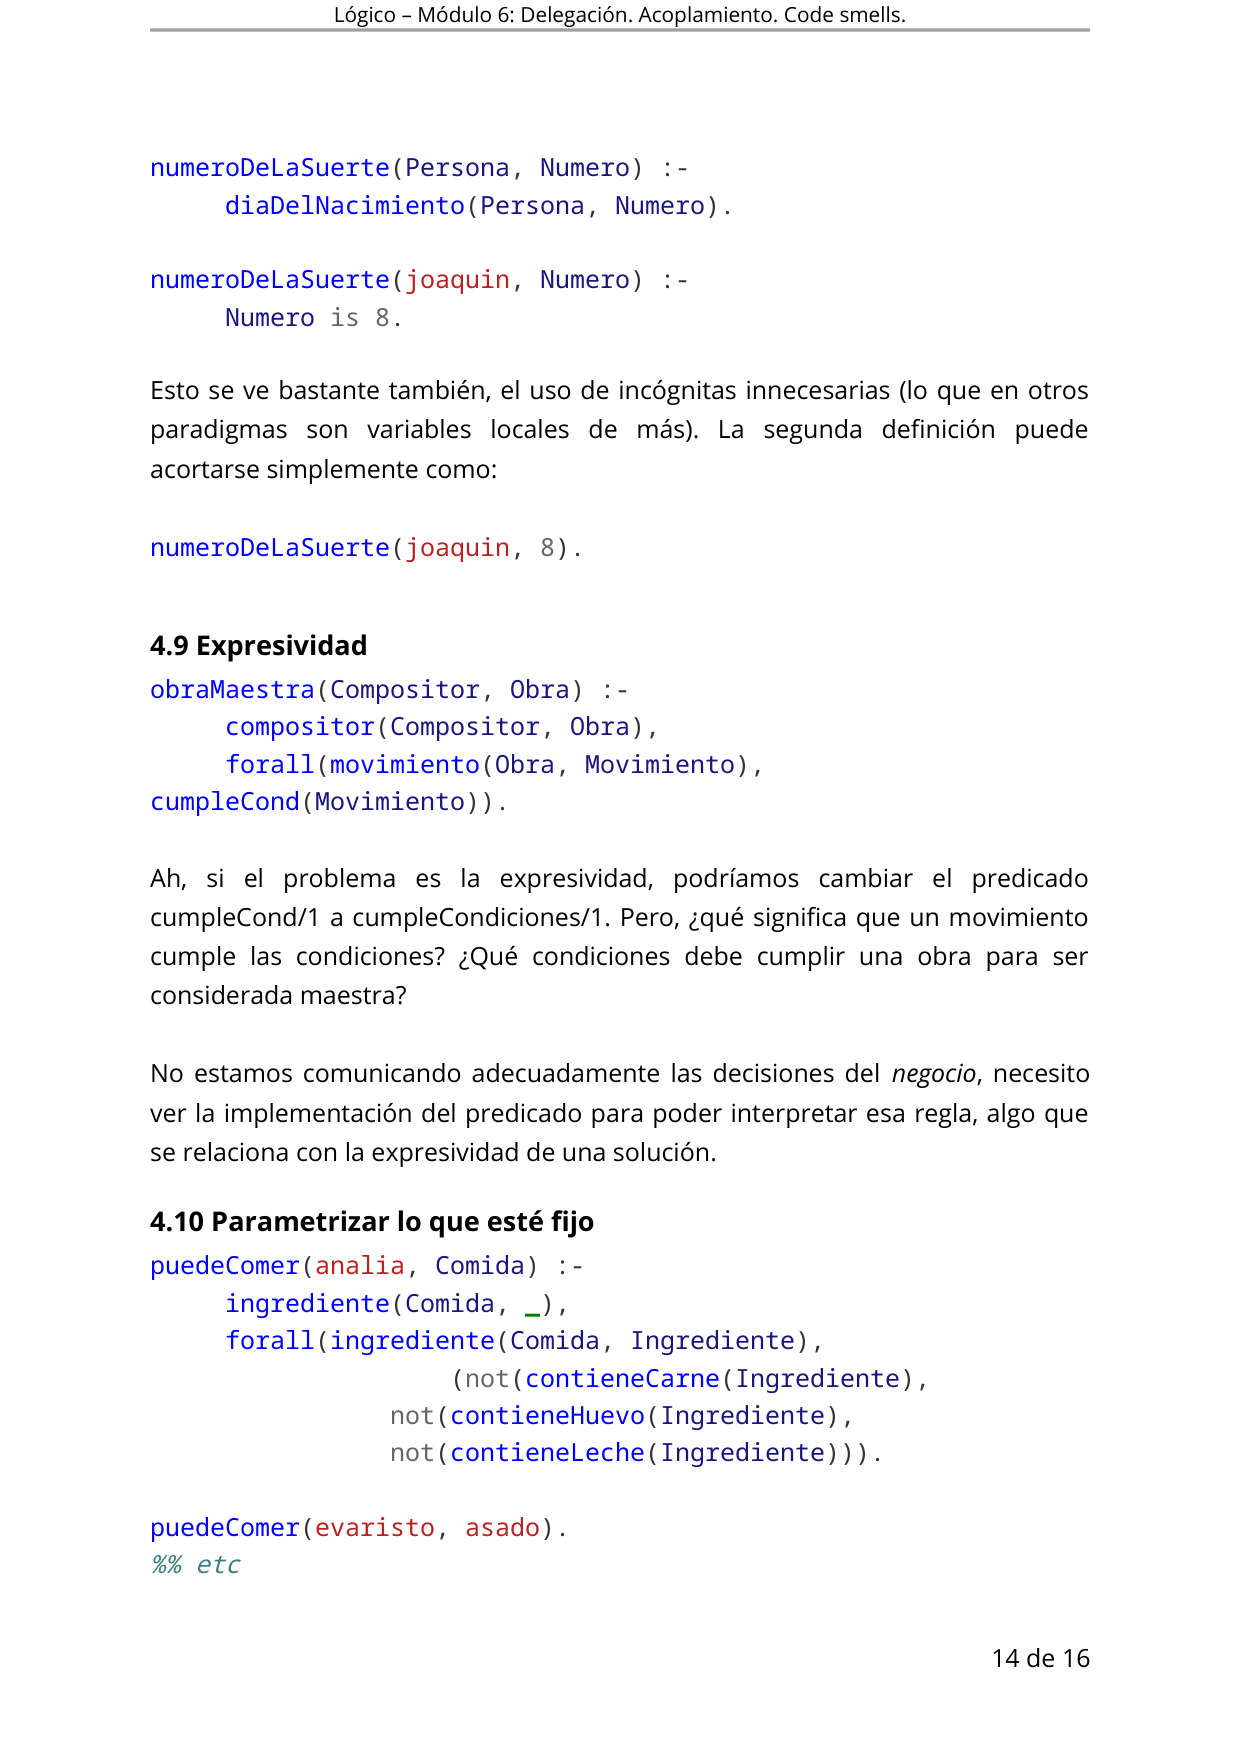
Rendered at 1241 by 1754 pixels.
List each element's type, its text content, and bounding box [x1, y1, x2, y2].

text puedeComer(analia, Comida) :- ingrediente(Comida, _), forall(ingrediente(Comida, Ingrediente), (not(contieneCarne(Ingrediente), not(contieneHuevo(Ingrediente), not(contieneLeche(Ingrediente))). puedeComer(evaristo, asado). %% etc [150, 1248, 1090, 1581]
subtitle 4.10 Parametrizar lo que esté fijo [150, 1203, 1090, 1240]
text numeroDeLaSuerte(joaquin, 8). [150, 529, 1090, 564]
text No estamos comunicando adecuadamente las decisiones del negocio, necesito ver la implementación del predicado para poder interpretar esa regla, algo que se relaciona con la expresividad de una solución. [150, 1056, 1090, 1168]
text Esto se ve bastante también, el uso de incógnitas innecesarias (lo que en otros paradigmas son variables locales de más). La segunda definición puede acortarse simplemente como: [150, 373, 1090, 485]
text numeroDeLaSuerte(Persona, Numero) :- diaDelNacimiento(Persona, Numero). numeroDeLaSuerte(joaquin, Numero) :- Numero is 8. [150, 150, 1090, 334]
subtitle 4.9 Expresividad [150, 626, 1090, 663]
text Ah, si el problema es la expresividad, podríamos cambiar el predicado cumpleCond/1 a cumpleCondiciones/1. Pero, ¿qué significa que un movimiento cumple las condiciones? ¿Qué condiciones debe cumplir una obra para ser considerada maestra? [150, 860, 1090, 1012]
text obraMaestra(Compositor, Obra) :- compositor(Compositor, Obra), forall(movimiento(Obra, Movimiento), cumpleCond(Movimiento)). [150, 672, 1090, 818]
